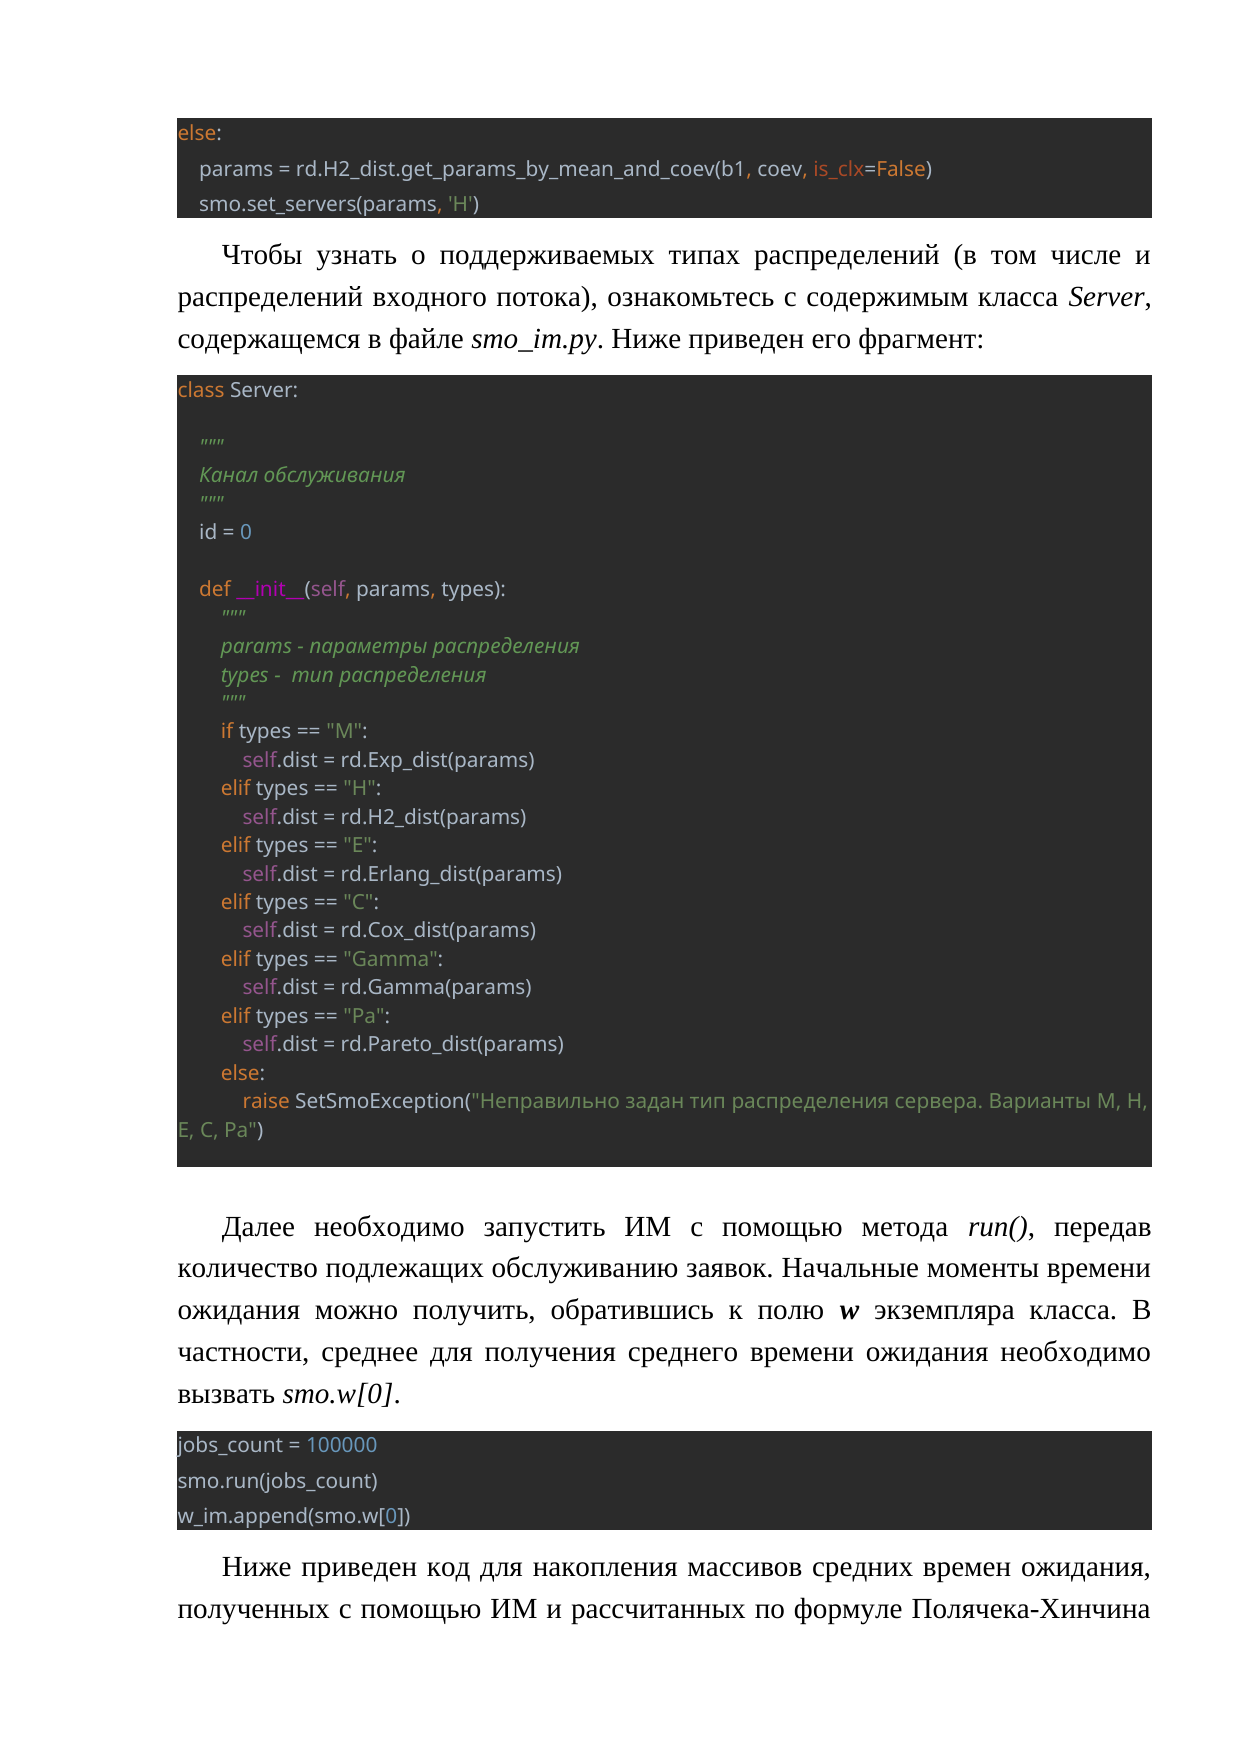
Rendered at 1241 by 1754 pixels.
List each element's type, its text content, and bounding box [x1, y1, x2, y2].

text class Server: """ Канал обслуживания """ id = 0 def __init__(self, params, types): """ params - параметры распределения types - тип распределения """ if types == "M": self.dist = rd.Exp_dist(params) elif types == "H": self.dist = rd.H2_dist(params) elif types == "E": self.dist = rd.Erlang_dist(params) elif types == "C": self.dist = rd.Cox_dist(params) elif types == "Gamma": self.dist = rd.Gamma(params) elif types == "Pa": self.dist = rd.Pareto_dist(params) else: raise SetSmoException("Неправильно задан тип распределения сервера. Варианты М, Н, Е, С, Pa") [177, 375, 1152, 1167]
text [177, 118, 1152, 218]
list Далее необходимо запустить ИМ с помощью метода run(), передав количество подлежащих обслуживанию заявок. Начальные моменты времени ожидания можно получить, обратившись к полю w экземпляра класса. В частности, среднее для получения среднего времени ожидания необходимо вызвать smo.w[0]. [177, 1209, 1152, 1410]
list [177, 1549, 1152, 1625]
text jobs_count = 100000 smo.run(jobs_count) w_im.append(smo.w[0]) [177, 1431, 1152, 1530]
text Чтобы узнать о поддерживаемых типах распределений (в том числе и распределений входного потока), ознакомьтесь с содержимым класса Server, содержащемся в файле smo_im.py. Ниже приведен его фрагмент: [177, 237, 1152, 354]
